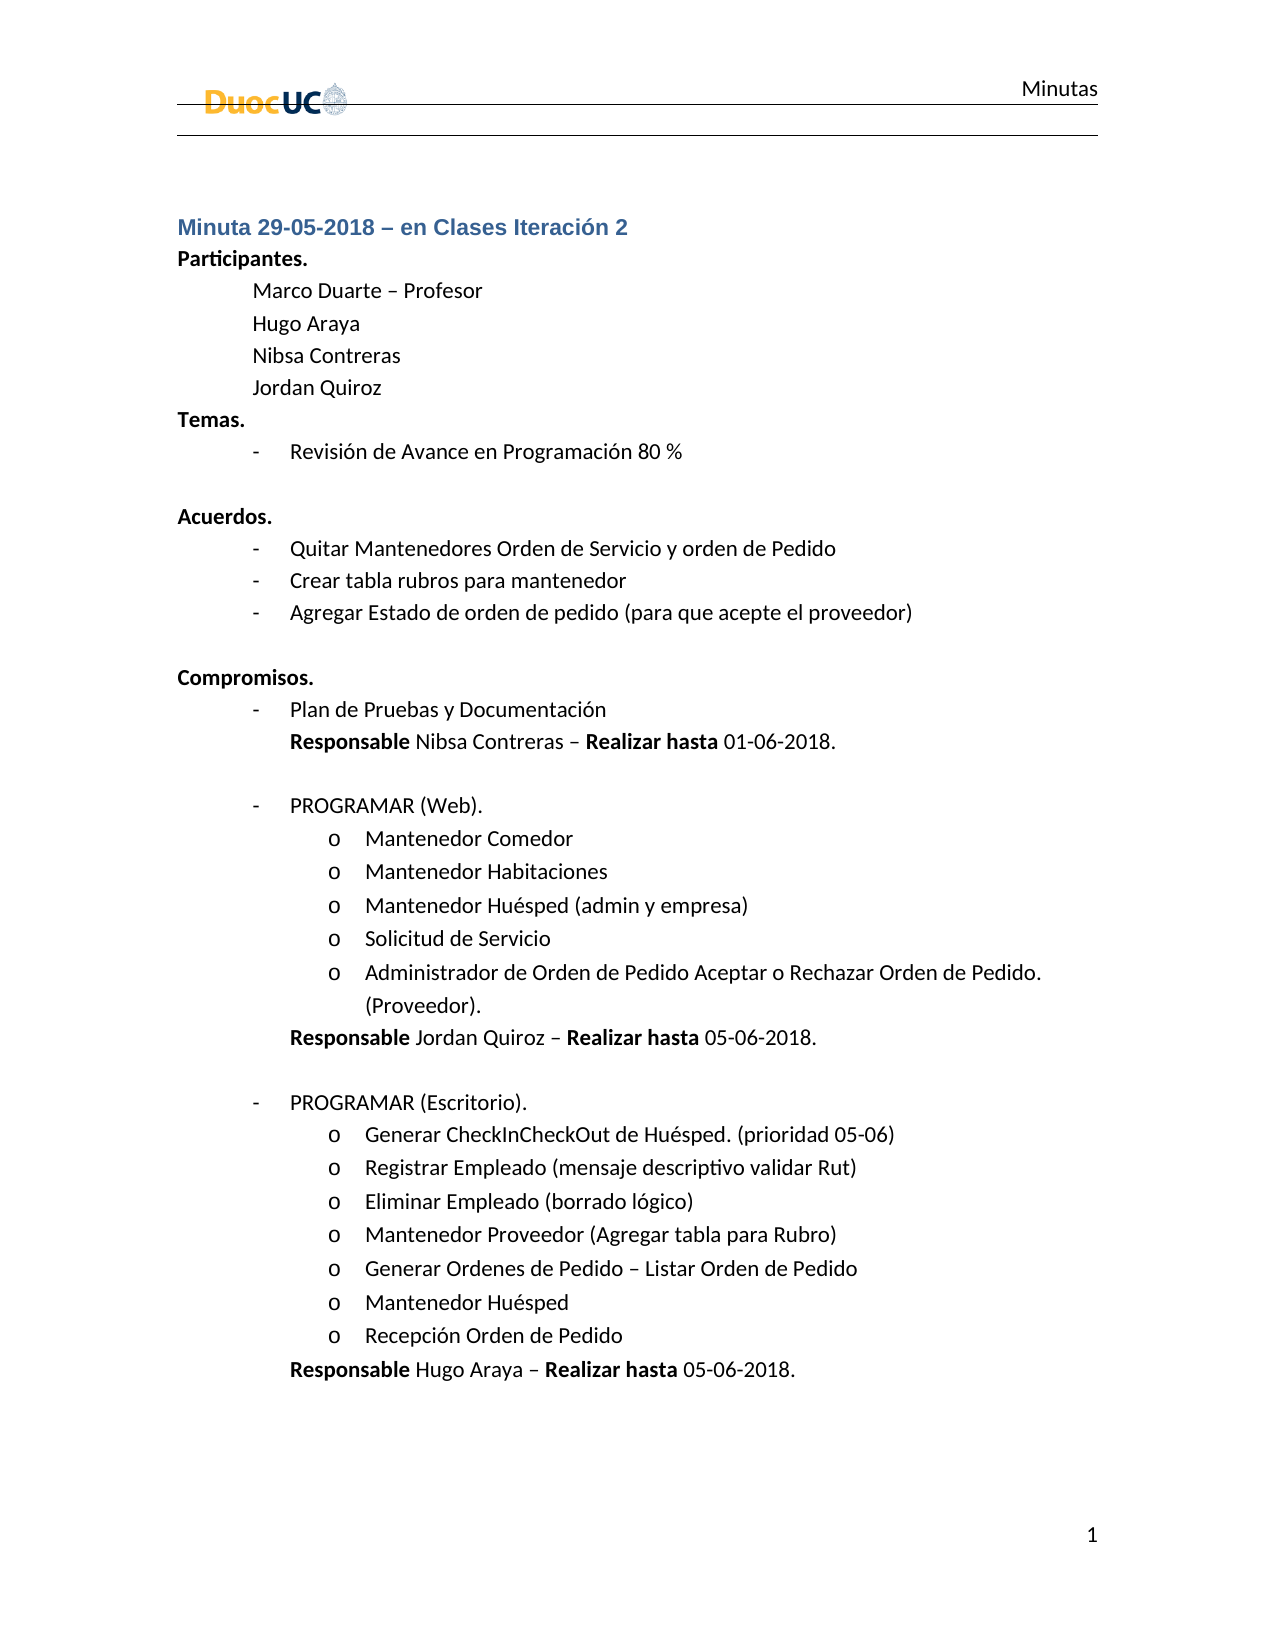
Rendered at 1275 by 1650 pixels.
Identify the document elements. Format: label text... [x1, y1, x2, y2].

text Nibsa Contreras [252, 341, 1098, 369]
list Revisión de Avance en Programación 80 % [252, 437, 1098, 465]
list Plan de Pruebas y Documentación [252, 695, 1098, 723]
picture [198, 105, 352, 118]
list Responsable Nibsa Contreras – Realizar hasta 01-06-2018. [290, 727, 1098, 755]
list Mantenedor Habitaciones [327, 857, 1098, 886]
text Acuerdos. [177, 502, 1098, 530]
text Participantes. [177, 244, 1098, 272]
picture [198, 80, 352, 104]
list PROGRAMAR (Escritorio). [252, 1088, 1098, 1116]
list Mantenedor Huésped [327, 1288, 1098, 1317]
text Marco Duarte – Profesor [252, 276, 1098, 304]
list Mantenedor Comedor [327, 824, 1098, 853]
text Temas. [177, 405, 1098, 433]
text Compromisos. [177, 663, 1098, 691]
list Responsable Hugo Araya – Realizar hasta 05-06-2018. [290, 1355, 1098, 1383]
list Agregar Estado de orden de pedido (para que acepte el proveedor) [252, 598, 1098, 626]
list Eliminar Empleado (borrado lógico) [327, 1187, 1098, 1216]
text Jordan Quiroz [252, 373, 1098, 401]
text Hugo Araya [252, 309, 1098, 337]
list Mantenedor Huésped (admin y empresa) [327, 891, 1098, 920]
list Generar Ordenes de Pedido – Listar Orden de Pedido [327, 1254, 1098, 1283]
list Mantenedor Proveedor (Agregar tabla para Rubro) [327, 1221, 1098, 1250]
list Responsable Jordan Quiroz – Realizar hasta 05-06-2018. [290, 1023, 1098, 1051]
list Generar CheckInCheckOut de Huésped. (prioridad 05-06) [327, 1120, 1098, 1149]
list Administrador de Orden de Pedido Aceptar o Rechazar Orden de Pedido. (Proveedor). [327, 958, 1098, 1019]
list Solicitud de Servicio [327, 924, 1098, 953]
list Crear tabla rubros para mantenedor [252, 566, 1098, 594]
list Quitar Mantenedores Orden de Servicio y orden de Pedido [252, 534, 1098, 562]
list Registrar Empleado (mensaje descriptivo validar Rut) [327, 1153, 1098, 1183]
list Recepción Orden de Pedido [327, 1321, 1098, 1350]
subtitle Minuta 29-05-2018 – en Clases Iteración 2 [177, 214, 1098, 240]
list PROGRAMAR (Web). [252, 791, 1098, 819]
